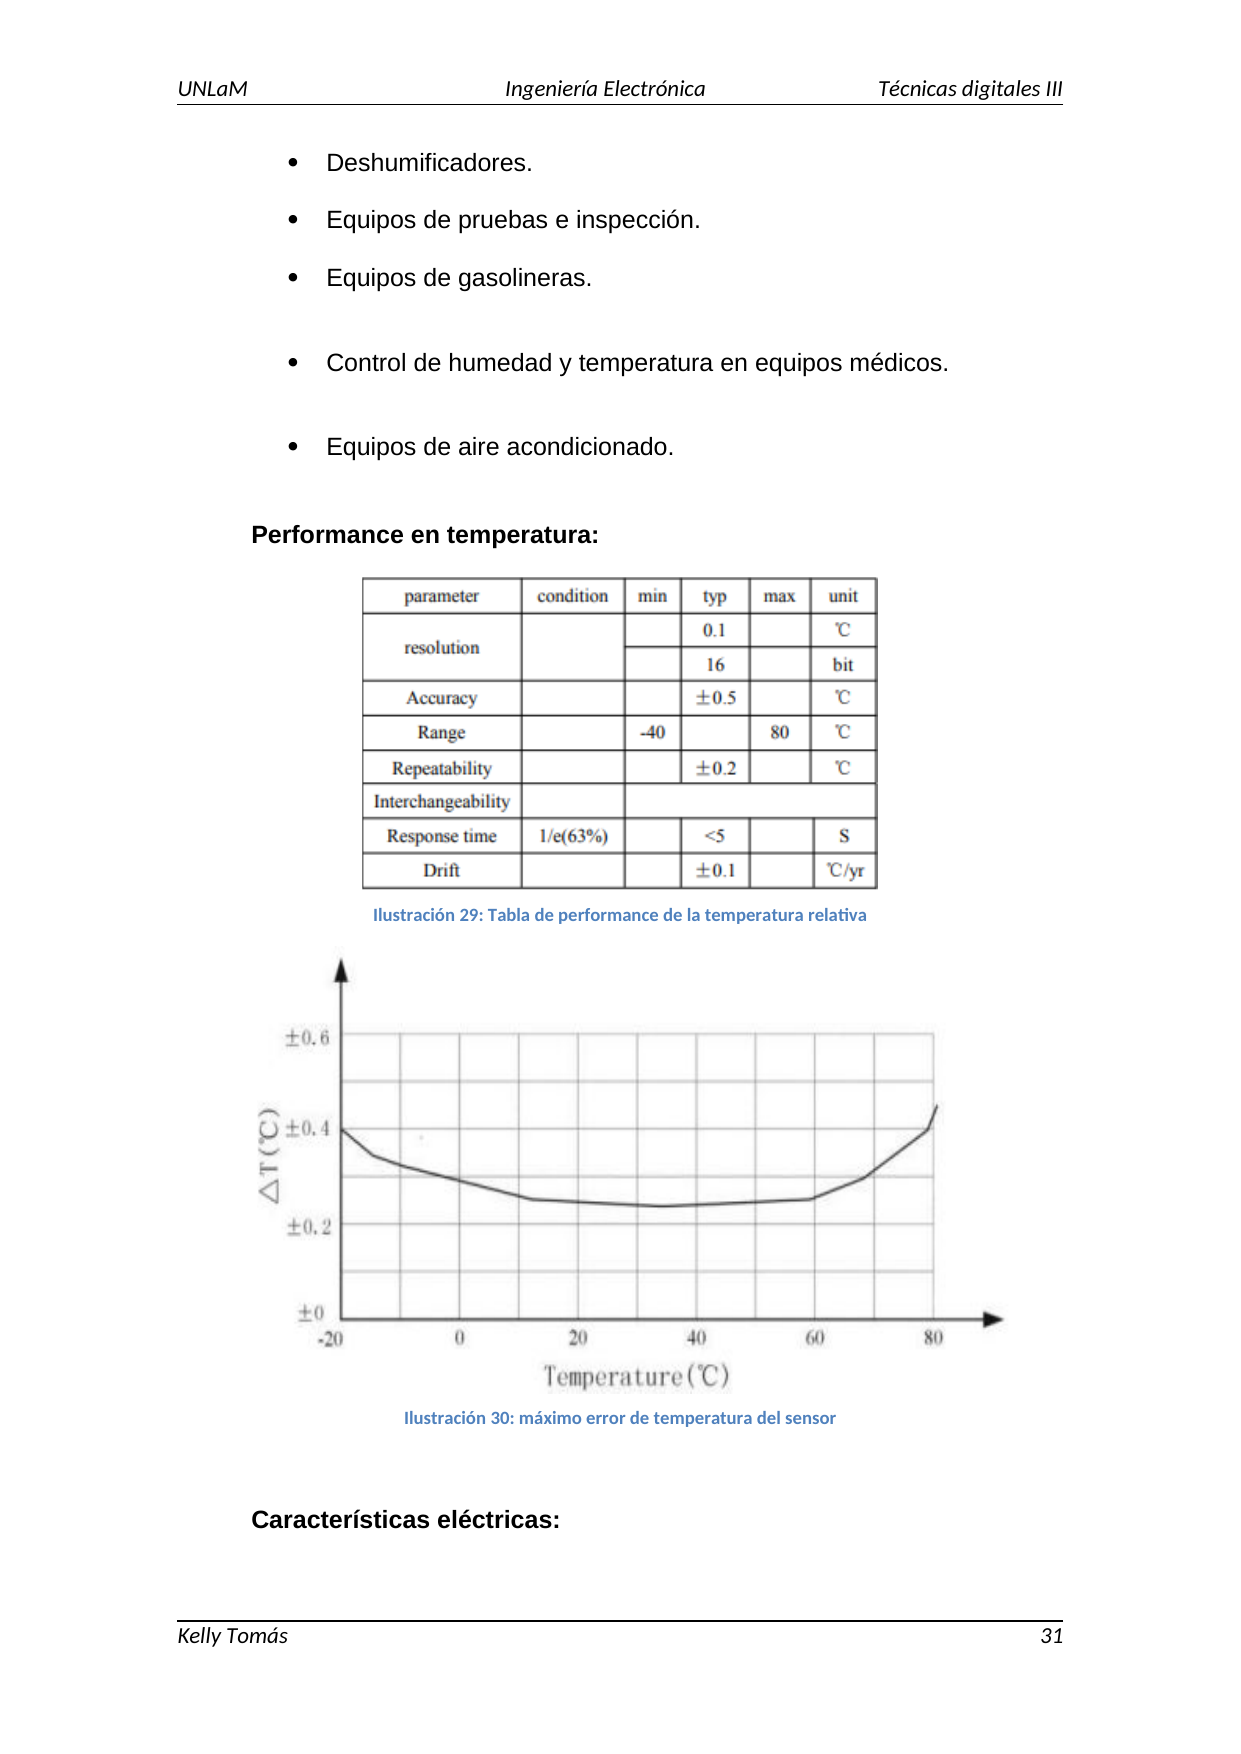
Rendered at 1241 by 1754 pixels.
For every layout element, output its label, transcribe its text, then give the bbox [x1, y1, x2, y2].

list Equipos de gasolineras. [288, 263, 1063, 292]
text Performance en temperatura: [177, 520, 1063, 549]
picture [362, 577, 878, 891]
list Equipos de pruebas e inspección. [288, 205, 1063, 234]
picture [257, 946, 1013, 1394]
text Características eléctricas: [177, 1506, 1063, 1534]
list Control de humedad y temperatura en equipos médicos. [288, 347, 1063, 376]
list Deshumificadores. [288, 148, 1063, 176]
list Equipos de aire acondicionado. [288, 432, 1063, 461]
